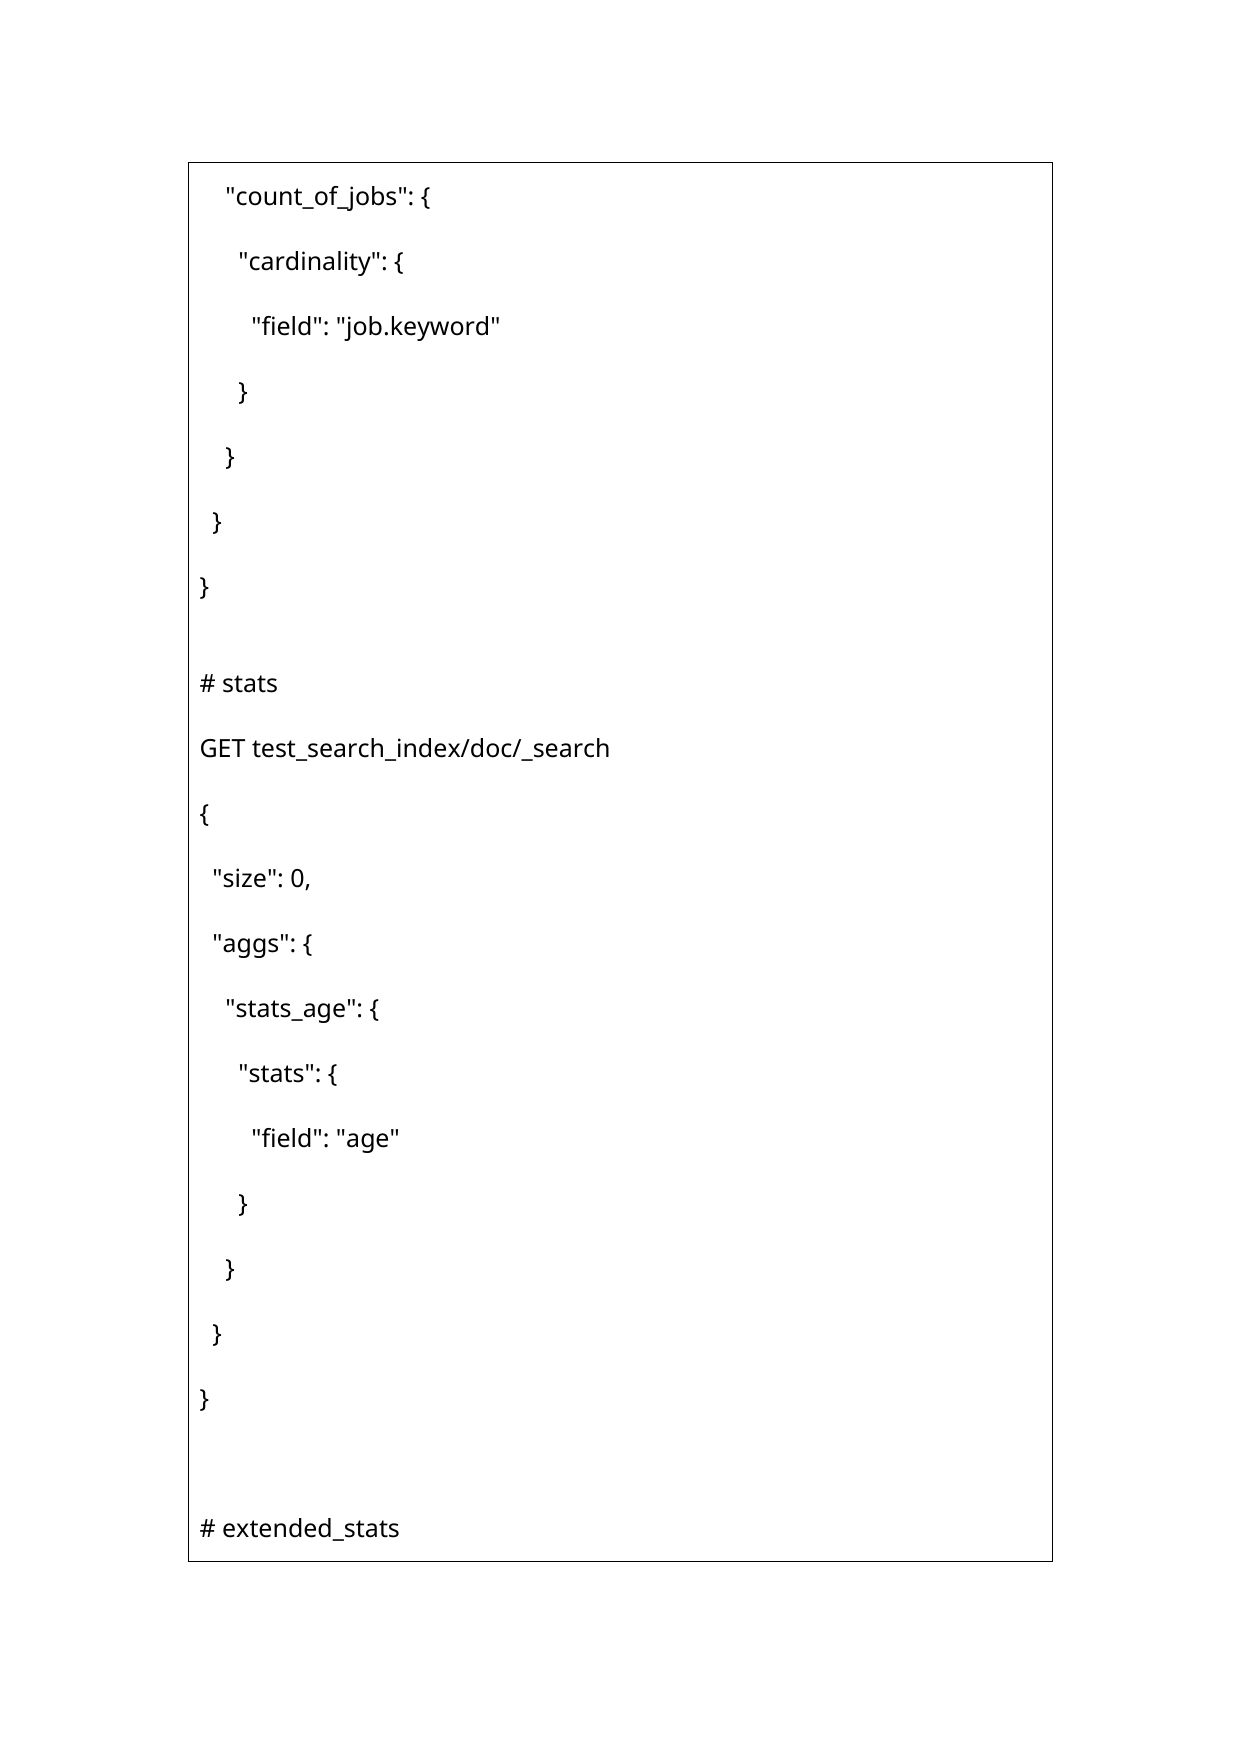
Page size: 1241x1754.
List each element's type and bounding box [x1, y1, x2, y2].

table_header [189, 163, 1052, 1561]
